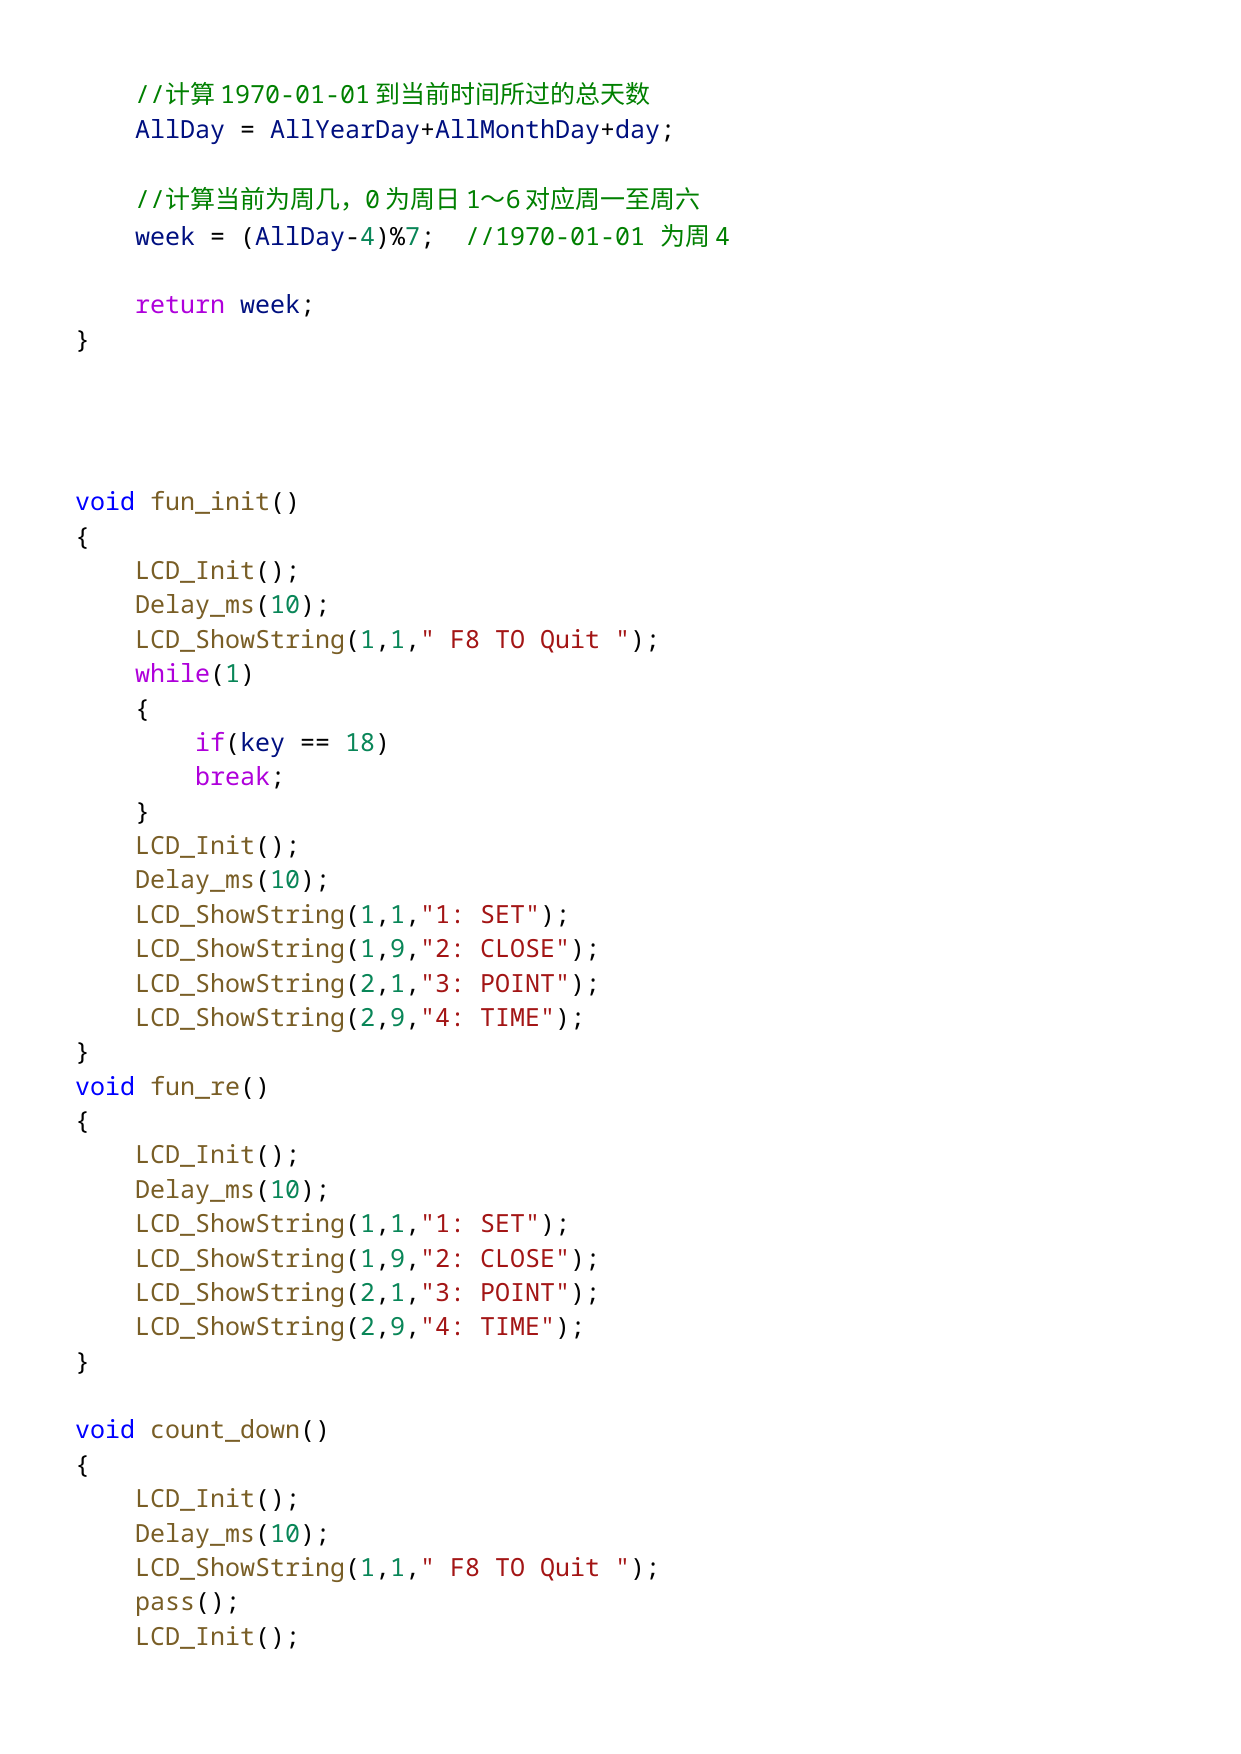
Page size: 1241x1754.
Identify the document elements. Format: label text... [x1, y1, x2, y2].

text LCD_ShowString(1,1,"1: SET"); [75, 896, 1165, 931]
text } [75, 321, 1165, 356]
text { [75, 690, 1165, 724]
text pass(); [75, 1584, 1165, 1618]
text break; [75, 759, 1165, 793]
text LCD_Init(); [75, 1137, 1165, 1171]
text { [75, 518, 1165, 552]
text } [75, 793, 1165, 827]
text LCD_ShowString(1,1,"1: SET"); [75, 1206, 1165, 1240]
text { [75, 1102, 1165, 1137]
text } [75, 1034, 1165, 1068]
text void count_down() [75, 1412, 1165, 1446]
text LCD_ShowString(2,1,"3: POINT"); [75, 965, 1165, 999]
text Delay_ms(10); [75, 1515, 1165, 1549]
text void fun_init() [75, 484, 1165, 518]
text LCD_ShowString(2,9,"4: TIME"); [75, 999, 1165, 1034]
text return week; [75, 287, 1165, 321]
text LCD_ShowString(1,1," F8 TO Quit "); [75, 621, 1165, 656]
text LCD_ShowString(1,9,"2: CLOSE"); [75, 931, 1165, 965]
text week = (AllDay-4)%7; //1970-01-01 为周4 [75, 216, 1165, 252]
text LCD_ShowString(2,9,"4: TIME"); [75, 1309, 1165, 1343]
text LCD_Init(); [75, 1618, 1165, 1652]
text //计算当前为周几，0为周日 1～6对应周一至周六 [75, 180, 1165, 216]
text Delay_ms(10); [75, 862, 1165, 896]
text Delay_ms(10); [75, 587, 1165, 621]
text Delay_ms(10); [75, 1171, 1165, 1206]
text LCD_Init(); [75, 552, 1165, 587]
text if(key == 18) [75, 724, 1165, 759]
text LCD_Init(); [75, 1481, 1165, 1515]
text //计算1970-01-01到当前时间所过的总天数 [75, 75, 1165, 111]
text while(1) [75, 656, 1165, 690]
text LCD_ShowString(1,9,"2: CLOSE"); [75, 1240, 1165, 1274]
text LCD_Init(); [75, 827, 1165, 862]
text } [75, 1343, 1165, 1377]
text LCD_ShowString(1,1," F8 TO Quit "); [75, 1549, 1165, 1584]
text { [75, 1446, 1165, 1481]
text AllDay = AllYearDay+AllMonthDay+day; [75, 111, 1165, 146]
text LCD_ShowString(2,1,"3: POINT"); [75, 1274, 1165, 1309]
text void fun_re() [75, 1068, 1165, 1102]
